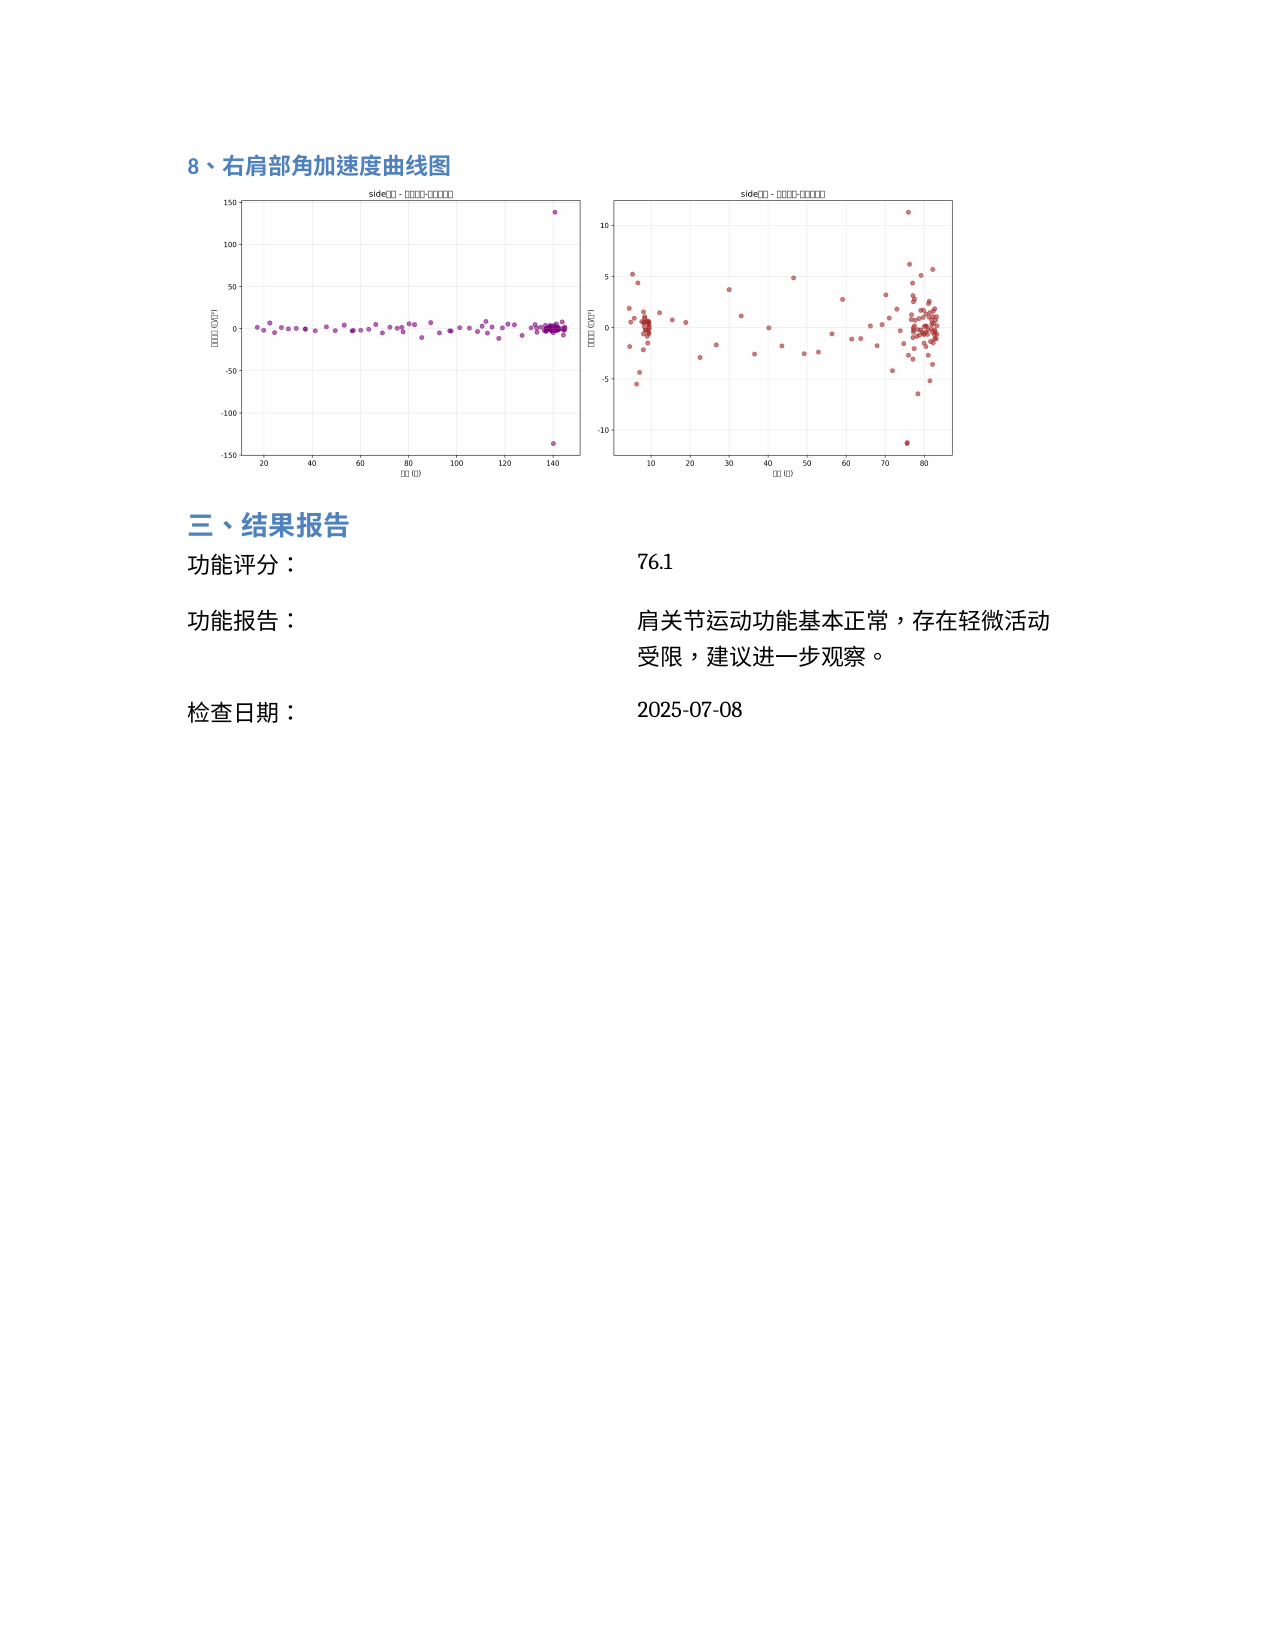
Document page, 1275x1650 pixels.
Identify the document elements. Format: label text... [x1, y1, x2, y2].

table_cell 2025-07-08 [626, 697, 1076, 753]
table_cell 功能报告： [176, 605, 626, 697]
table_header 功能评分： [176, 549, 626, 605]
subtitle 8、右肩部角加速度曲线图 [187, 150, 1087, 181]
table_header 76.1 [626, 549, 1076, 605]
table_cell 肩关节运动功能基本正常，存在轻微活动受限，建议进一步观察。 [626, 605, 1076, 697]
picture [206, 186, 957, 482]
table_cell 检查日期： [176, 697, 626, 753]
subtitle 三、结果报告 [187, 507, 1087, 544]
